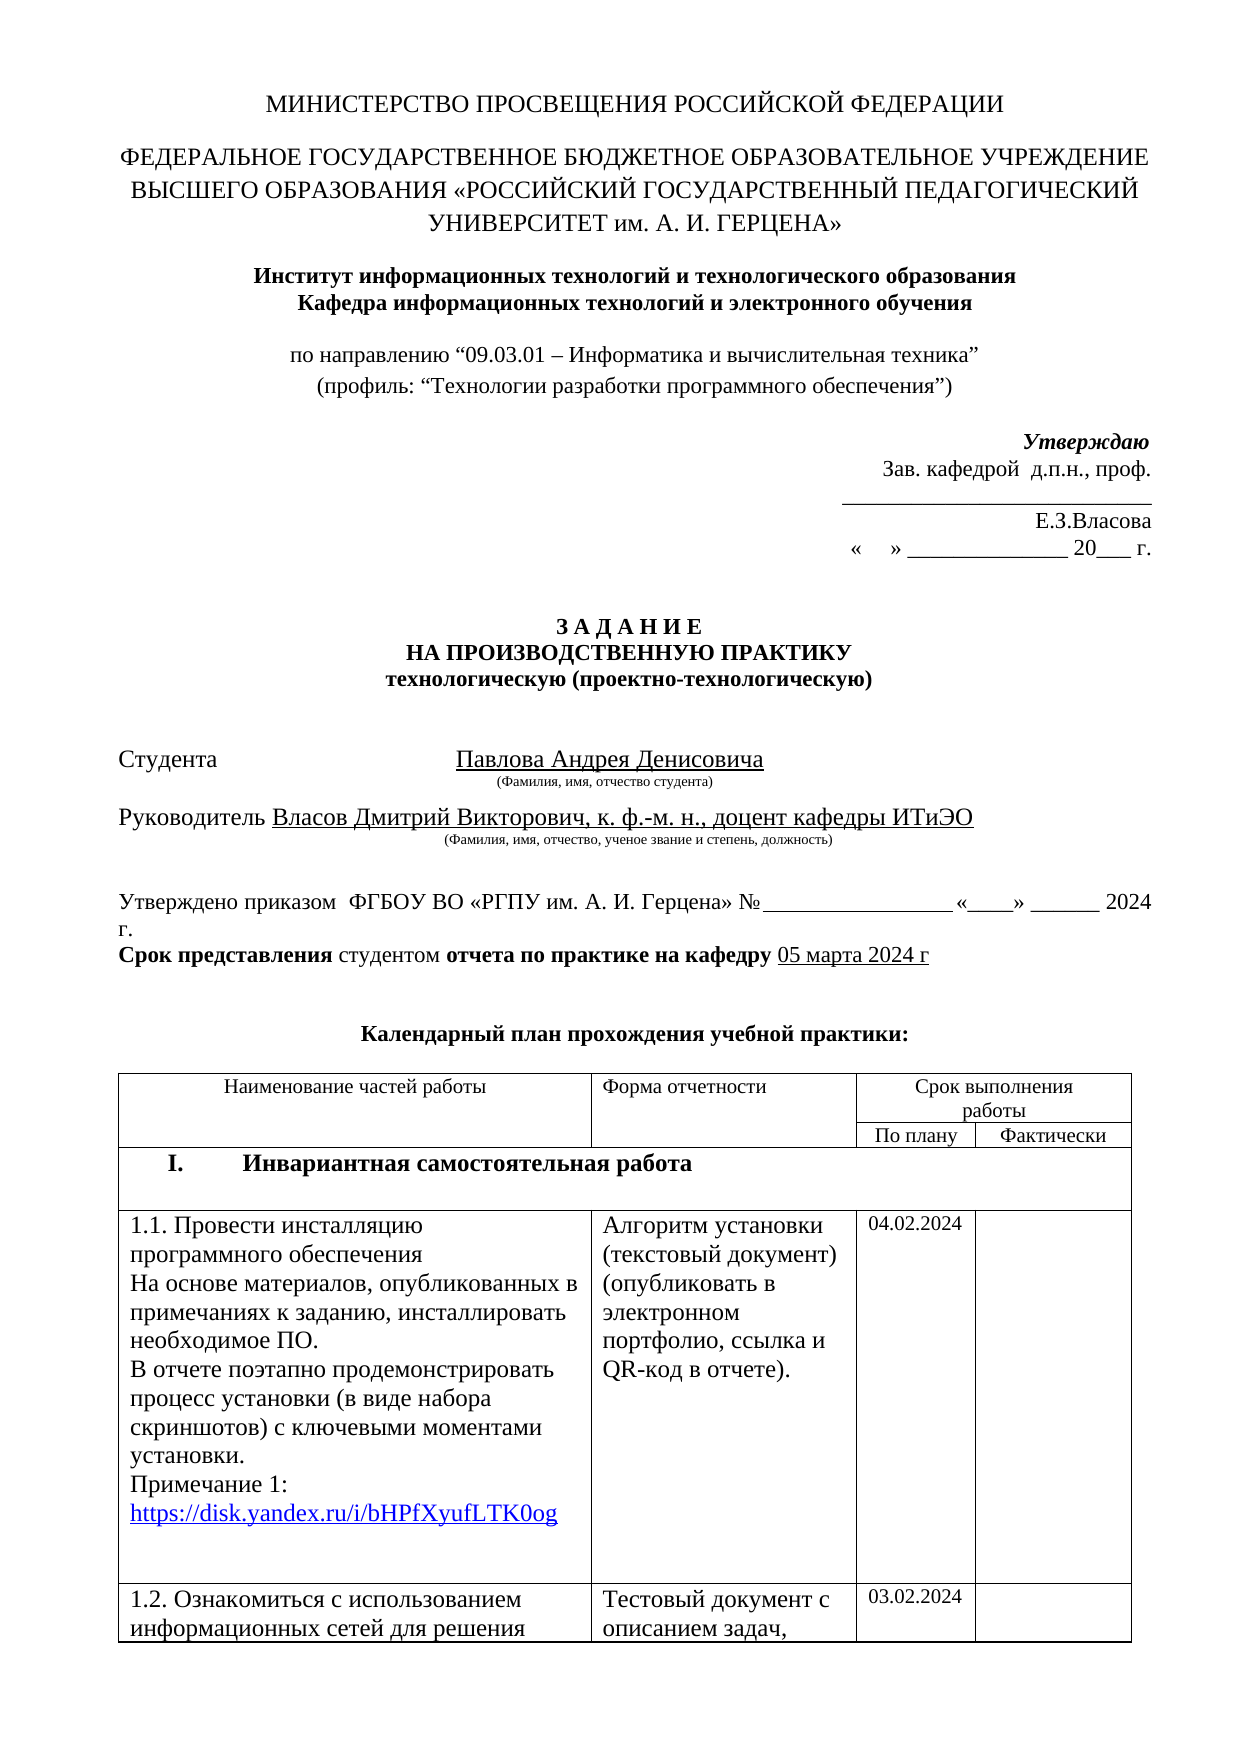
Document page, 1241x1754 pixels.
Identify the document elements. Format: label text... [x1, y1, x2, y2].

table_cell [976, 1584, 1131, 1641]
text МИНИСТЕРСТВО ПРОСВЕЩЕНИЯ РОССИЙСКОЙ ФЕДЕРАЦИИ [118, 89, 1152, 117]
text Зав. кафедрой д.п.н., проф. [62, 454, 1152, 481]
table_cell Алгоритм установки (текстовый документ) (опубликовать в электронном портфолио, ссылка и QR-код в отчете). [592, 1211, 856, 1583]
text Срок представления студентом отчета по практике на кафедру 05 марта 2024 г [118, 941, 1152, 967]
text Календарный план прохождения учебной практики: [118, 1020, 1152, 1046]
table_cell [976, 1211, 1131, 1583]
text З А Д А Н И Е [62, 613, 1152, 639]
text « » ______________ 20___ г. [62, 534, 1152, 560]
text Институт информационных технологий и технологического образования [118, 262, 1152, 289]
table_cell 1.1. Провести инсталляцию программного обеспечения На основе материалов, опубликованных в примечаниях к заданию, инсталлировать необходимое ПО. В отчете поэтапно продемонстрировать процесс установки (в виде набора скриншотов) с ключевыми моментами установки. Примечание 1: https://disk.yandex.ru/i/bHPfXyufLTK0og [119, 1211, 591, 1583]
table_cell Инвариантная самостоятельная работа [119, 1148, 1131, 1209]
text Утверждаю [62, 428, 1152, 454]
table_cell Фактически [976, 1123, 1131, 1147]
text (профиль: “Технологии разработки программного обеспечения”) [118, 372, 1152, 398]
text Руководитель Власов Дмитрий Викторович, к. ф.-м. н., доцент кафедры ИТиЭО [118, 802, 1152, 831]
text ФЕДЕРАЛЬНОЕ ГОСУДАРСТВЕННОЕ БЮДЖЕТНОЕ ОБРАЗОВАТЕЛЬНОЕ УЧРЕЖДЕНИЕ ВЫСШЕГО ОБРАЗОВАНИЯ «РОССИЙСКИЙ ГОСУДАРСТВЕННЫЙ ПЕДАГОГИЧЕСКИЙ УНИВЕРСИТЕТ им. А. И. ГЕРЦЕНА» [118, 142, 1152, 237]
text (Фамилия, имя, отчество, ученое звание и степень, должность) [118, 831, 1152, 859]
text Утверждено приказом ФГБОУ ВО «РГПУ им. А. И. Герцена» № «____» ______ 2024 г. [118, 888, 1152, 941]
table_header Наименование частей работы [119, 1074, 591, 1147]
table_cell 03.02.2024 [857, 1584, 975, 1641]
table_cell По плану [857, 1123, 975, 1147]
table_header Срок выполнения работы [857, 1074, 1131, 1122]
text (Фамилия, имя, отчество студента) [418, 773, 1152, 802]
text Студента Павлова Андрея Денисовича [118, 744, 1152, 773]
text по направлению “09.03.01 – Информатика и вычислительная техника” [118, 341, 1152, 368]
table_header Форма отчетности [592, 1074, 856, 1147]
text НА ПРОИЗВОДСТВЕННУЮ ПРАКТИКУ [62, 639, 1152, 665]
text Кафедра информационных технологий и электронного обучения [118, 289, 1152, 315]
text ___________________________ [62, 481, 1152, 507]
text технологическую (проектно-технологическую) [62, 665, 1152, 692]
table_cell 04.02.2024 [857, 1211, 975, 1583]
text Е.З.Власова [62, 507, 1152, 534]
